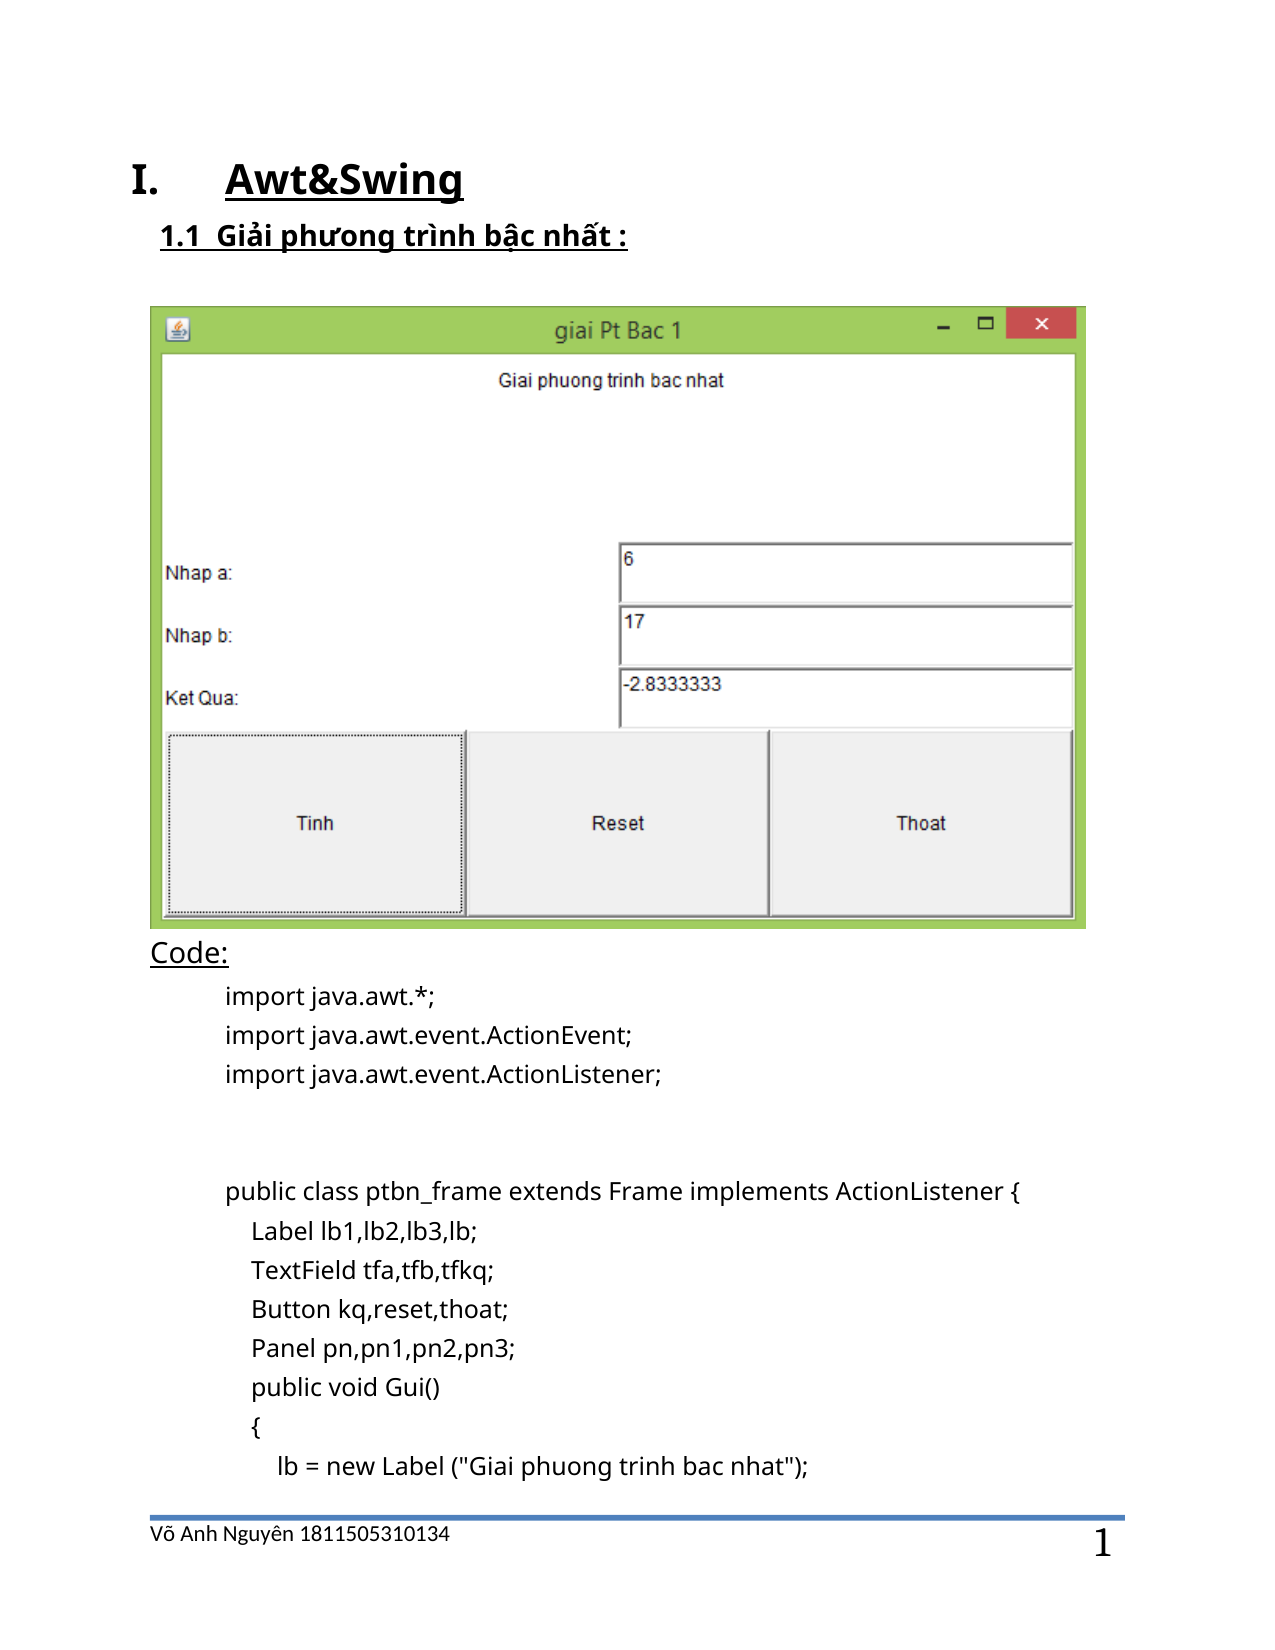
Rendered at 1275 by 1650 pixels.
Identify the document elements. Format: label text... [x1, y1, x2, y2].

list lb = new Label ("Giai phuong trinh bac nhat"); [225, 1448, 1125, 1482]
list Label lb1,lb2,lb3,lb; [225, 1213, 1125, 1247]
list import java.awt.event.ActionEvent; [225, 1017, 1125, 1051]
list Awt&Swing [159, 150, 1125, 207]
list TextField tfa,tfb,tfkq; [225, 1252, 1125, 1286]
list import java.awt.*; [225, 978, 1125, 1012]
list import java.awt.event.ActionListener; [225, 1056, 1125, 1091]
list Panel pn,pn1,pn2,pn3; [225, 1331, 1125, 1365]
list Button kq,reset,thoat; [225, 1291, 1125, 1326]
list Code: [150, 932, 1125, 972]
list { [225, 1409, 1125, 1443]
picture [150, 306, 1086, 929]
list 1.1 Giải phưong trình bậc nhất : [159, 215, 1125, 255]
list public void Gui() [225, 1370, 1125, 1404]
list public class ptbn_frame extends Frame implements ActionListener { [225, 1174, 1125, 1208]
